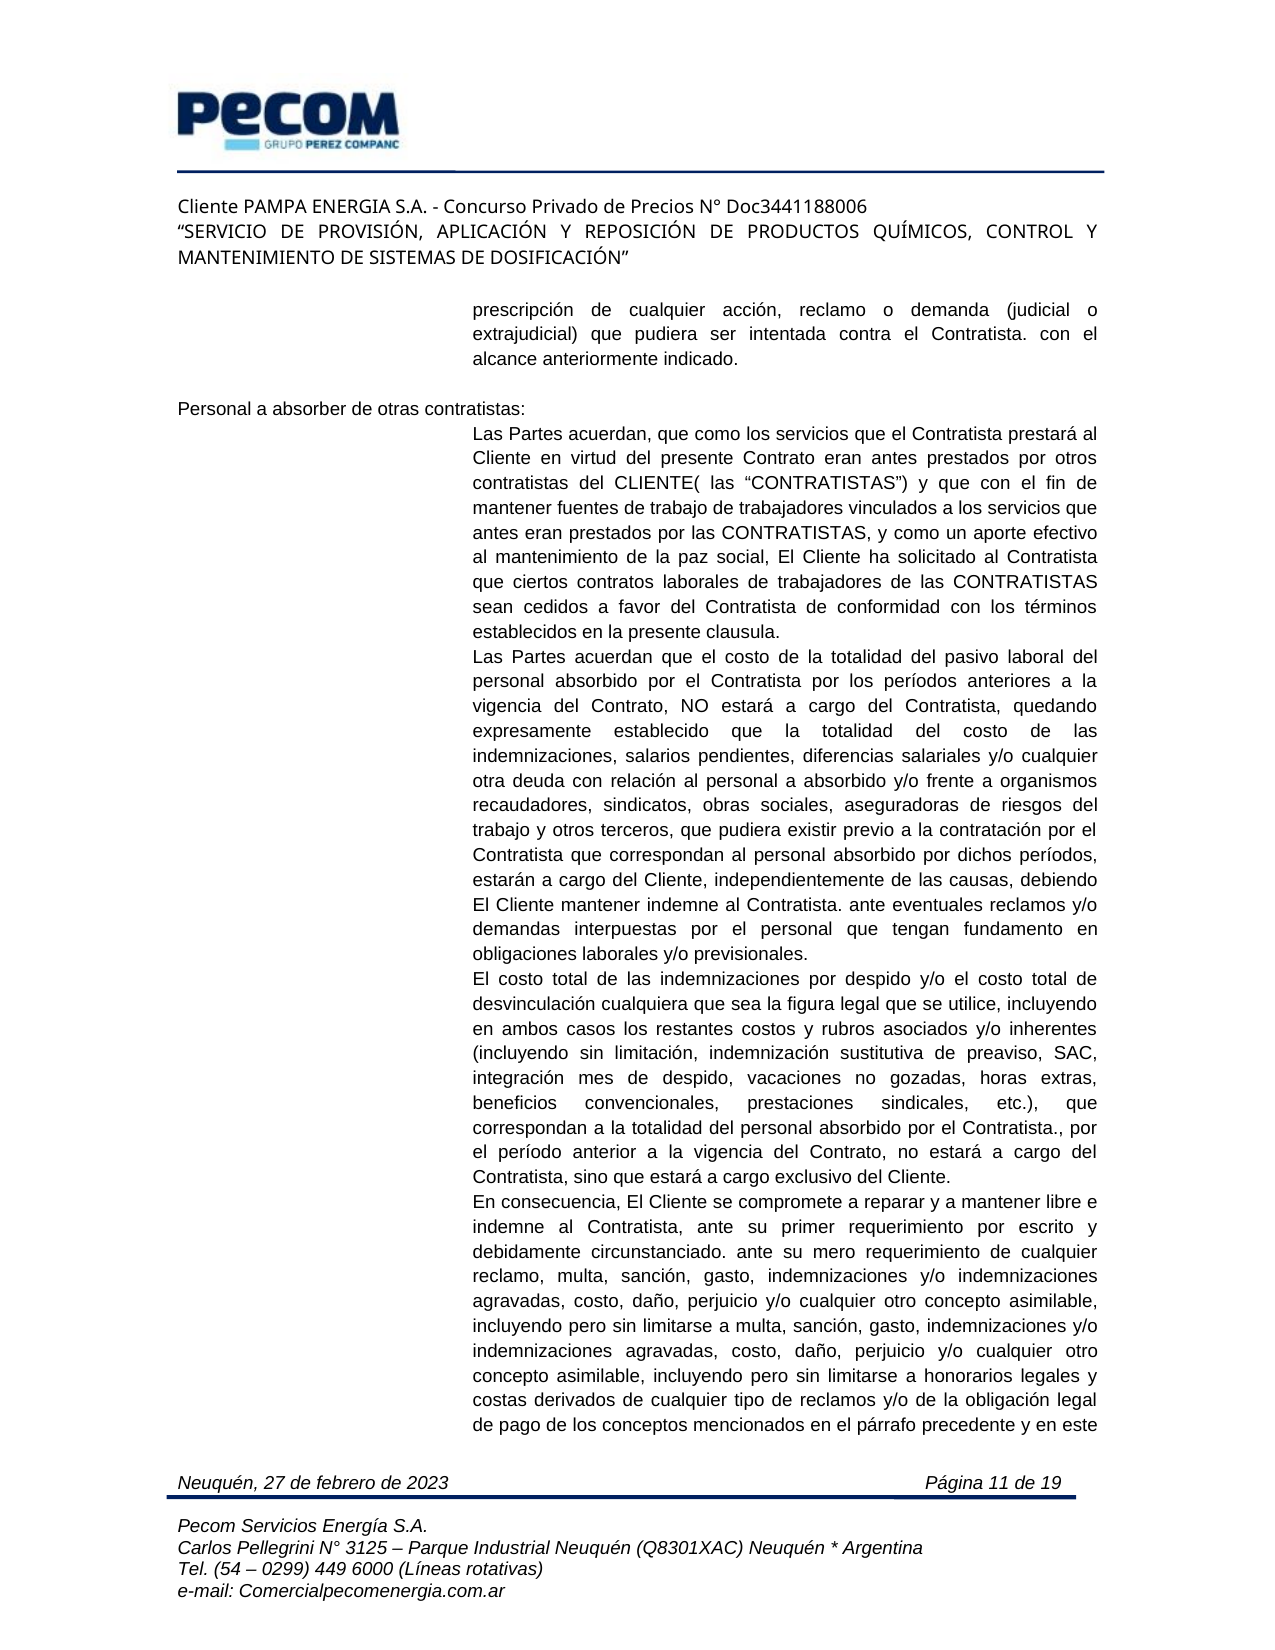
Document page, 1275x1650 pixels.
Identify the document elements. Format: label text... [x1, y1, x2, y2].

picture [147, 73, 425, 168]
text Las Partes acuerdan, que como los servicios que el Contratista prestará al Cliente en virtud del presente Contrato eran antes prestados por otros contratistas del CLIENTE( las “CONTRATISTAS”) y que con el fin de mantener fuentes de trabajo de trabajadores vinculados a los servicios que antes eran prestados por las CONTRATISTAS, y como un aporte efectivo al mantenimiento de la paz social, El Cliente ha solicitado al Contratista que ciertos contratos laborales de trabajadores de las CONTRATISTAS sean cedidos a favor del Contratista de conformidad con los términos establecidos en la presente clausula. [177, 422, 1098, 642]
text El costo total de las indemnizaciones por despido y/o el costo total de desvinculación cualquiera que sea la figura legal que se utilice, incluyendo en ambos casos los restantes costos y rubros asociados y/o inherentes (incluyendo sin limitación, indemnización sustitutiva de preaviso, SAC, integración mes de despido, vacaciones no gozadas, horas extras, beneficios convencionales, prestaciones sindicales, etc.), que correspondan a la totalidad del personal absorbido por el Contratista., por el período anterior a la vigencia del Contrato, no estará a cargo del Contratista, sino que estará a cargo exclusivo del Cliente. [177, 968, 1098, 1188]
text Personal a absorber de otras contratistas: [177, 397, 1098, 419]
text Las Partes acuerdan que el costo de la totalidad del pasivo laboral del personal absorbido por el Contratista por los períodos anteriores a la vigencia del Contrato, NO estará a cargo del Contratista, quedando expresamente establecido que la totalidad del costo de las indemnizaciones, salarios pendientes, diferencias salariales y/o cualquier otra deuda con relación al personal a absorbido y/o frente a organismos recaudadores, sindicatos, obras sociales, aseguradoras de riesgos del trabajo y otros terceros, que pudiera existir previo a la contratación por el Contratista que correspondan al personal absorbido por dichos períodos, estarán a cargo del Cliente, independientemente de las causas, debiendo El Cliente mantener indemne al Contratista. ante eventuales reclamos y/o demandas interpuestas por el personal que tengan fundamento en obligaciones laborales y/o previsionales. [177, 645, 1098, 964]
